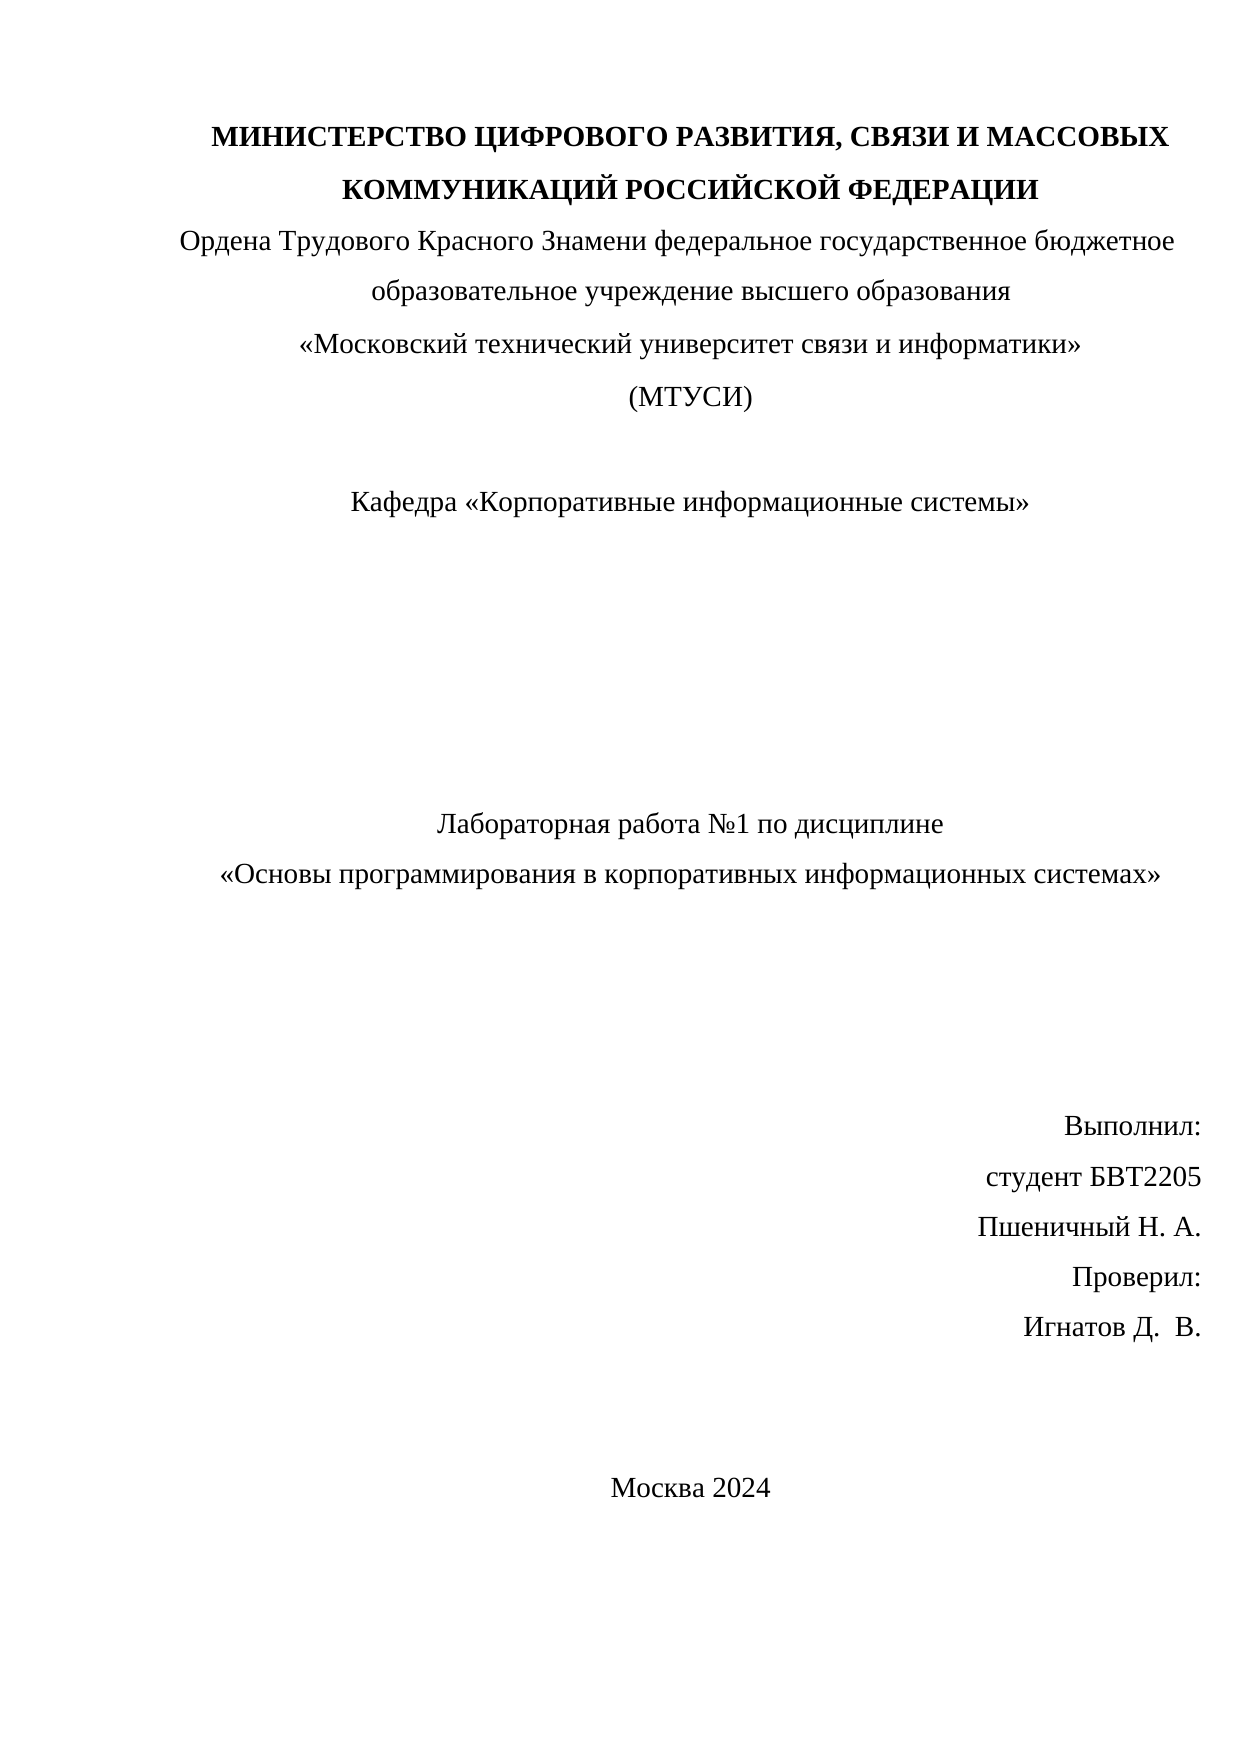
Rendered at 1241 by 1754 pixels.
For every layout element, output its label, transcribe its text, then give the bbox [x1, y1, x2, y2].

text Пшеничный Н. А. [179, 1209, 1202, 1242]
text Игнатов Д. В. [179, 1309, 1202, 1343]
text Москва 2024 [179, 1470, 1202, 1504]
text КОММУНИКАЦИЙ РОССИЙСКОЙ ФЕДЕРАЦИИ [179, 172, 1202, 206]
text Проверил: [179, 1259, 1202, 1293]
text Выполнил: студент БВТ2205 [179, 1108, 1202, 1192]
text (МТУСИ) [179, 379, 1202, 413]
text «Московский технический университет связи и информатики» [179, 327, 1202, 360]
text Кафедра «Корпоративные информационные системы» [179, 484, 1202, 518]
text Ордена Трудового Красного Знамени федеральное государственное бюджетное образовательное учреждение высшего образования [153, 223, 1202, 307]
text МИНИСТЕРСТВО ЦИФРОВОГО РАЗВИТИЯ, СВЯЗИ И МАССОВЫХ [179, 119, 1202, 152]
text Лабораторная работа №1 по дисциплине [179, 806, 1202, 839]
text «Основы программирования в корпоративных информационных системах» [179, 856, 1202, 890]
